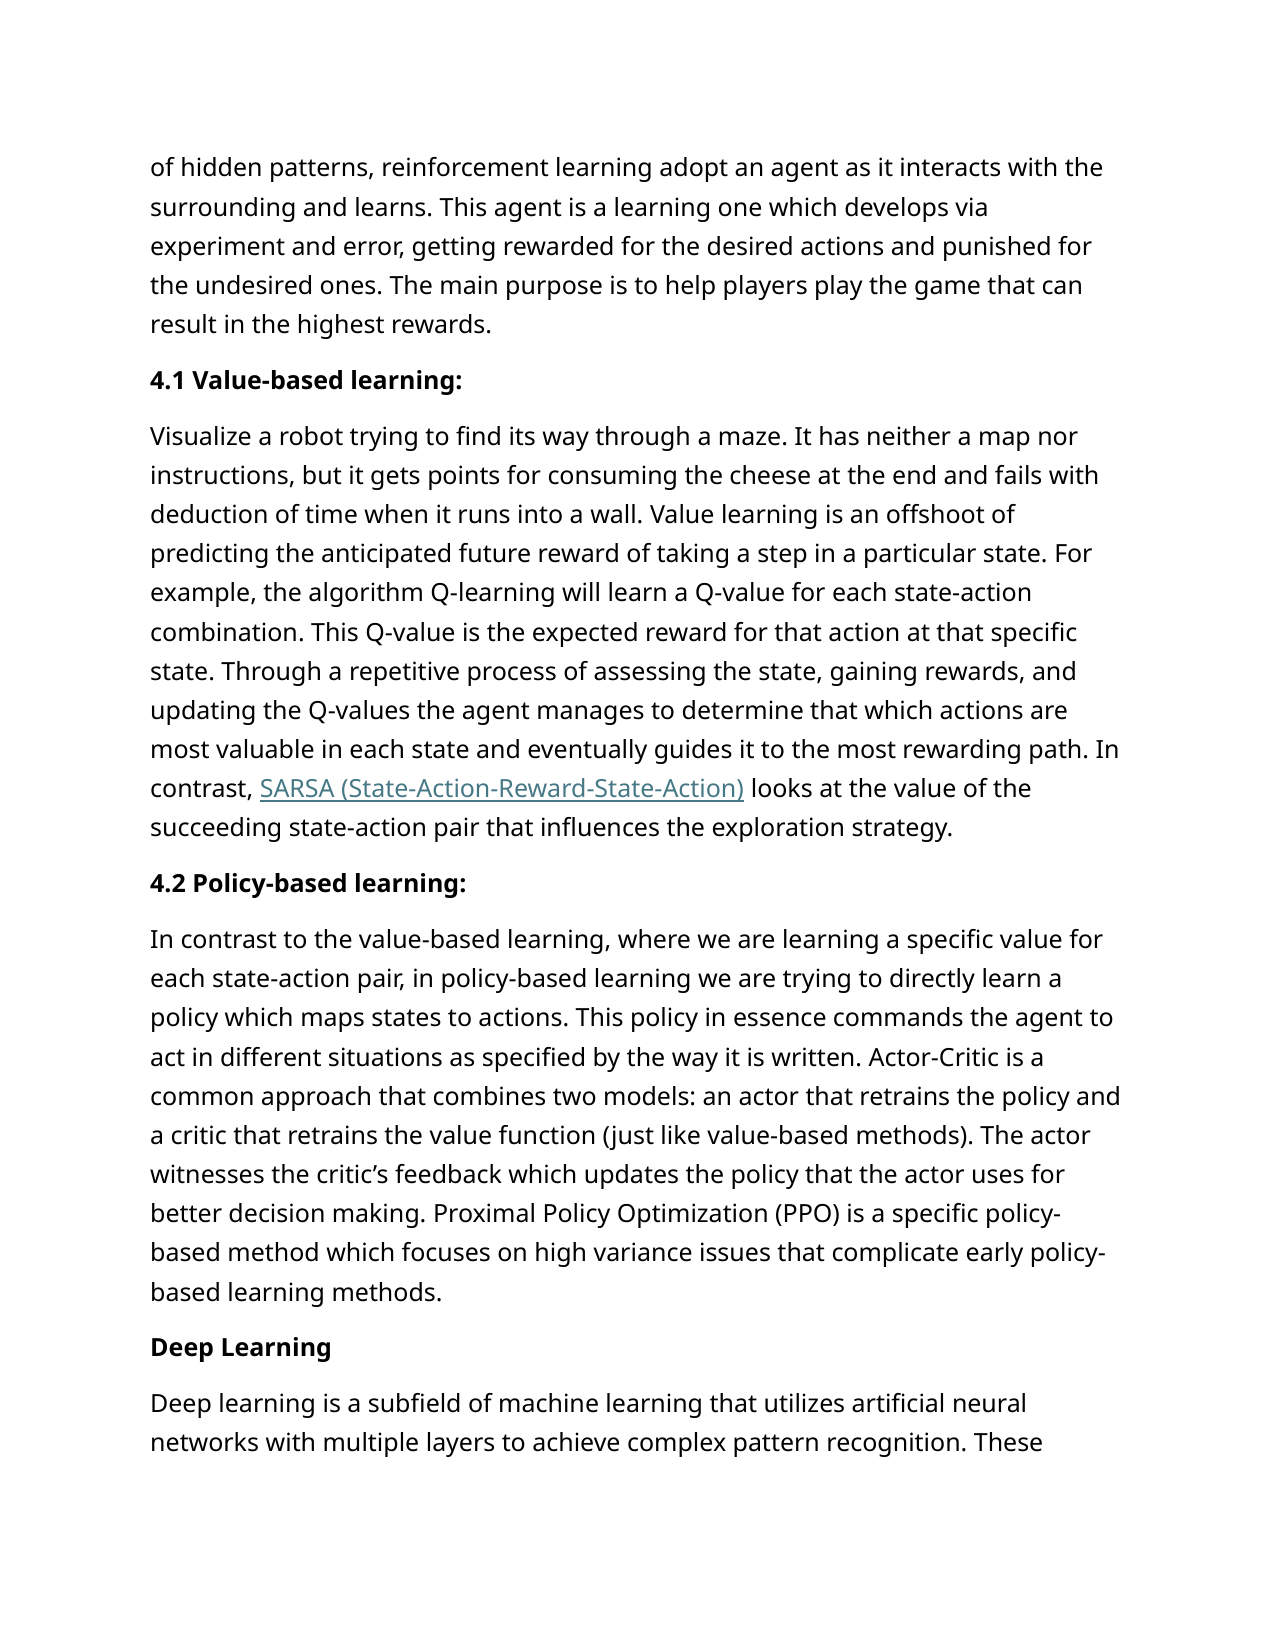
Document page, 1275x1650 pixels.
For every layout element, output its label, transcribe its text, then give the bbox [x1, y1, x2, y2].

text Deep Learning [150, 1330, 1125, 1364]
text 4.1 Value-based learning: [150, 362, 1125, 397]
text Visualize a robot trying to find its way through a maze. It has neither a map nor instructions, but it gets points for consuming the cheese at the end and fails with deduction of time when it runs into a wall. Value learning is an offshoot of predicting the anticipated future reward of taking a step in a particular state. For example, the algorithm Q-learning will learn a Q-value for each state-action combination. This Q-value is the expected reward for that action at that specific state. Through a repetitive process of assessing the state, gaining rewards, and updating the Q-values the agent manages to determine that which actions are most valuable in each state and eventually guides it to the most rewarding path. In contrast, SARSA (State-Action-Reward-State-Action) looks at the value of the succeeding state-action pair that influences the exploration strategy. [150, 418, 1125, 844]
text In contrast to the value-based learning, where we are learning a specific value for each state-action pair, in policy-based learning we are trying to directly learn a policy which maps states to actions. This policy in essence commands the agent to act in different situations as specified by the way it is written. Actor-Critic is a common approach that combines two models: an actor that retrains the policy and a critic that retrains the value function (just like value-based methods). The actor witnesses the critic’s feedback which updates the policy that the actor uses for better decision making. Proximal Policy Optimization (PPO) is a specific policy-based method which focuses on high variance issues that complicate early policy-based learning methods. [150, 922, 1125, 1308]
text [150, 150, 1125, 341]
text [150, 1386, 1125, 1459]
text 4.2 Policy-based learning: [150, 866, 1125, 900]
